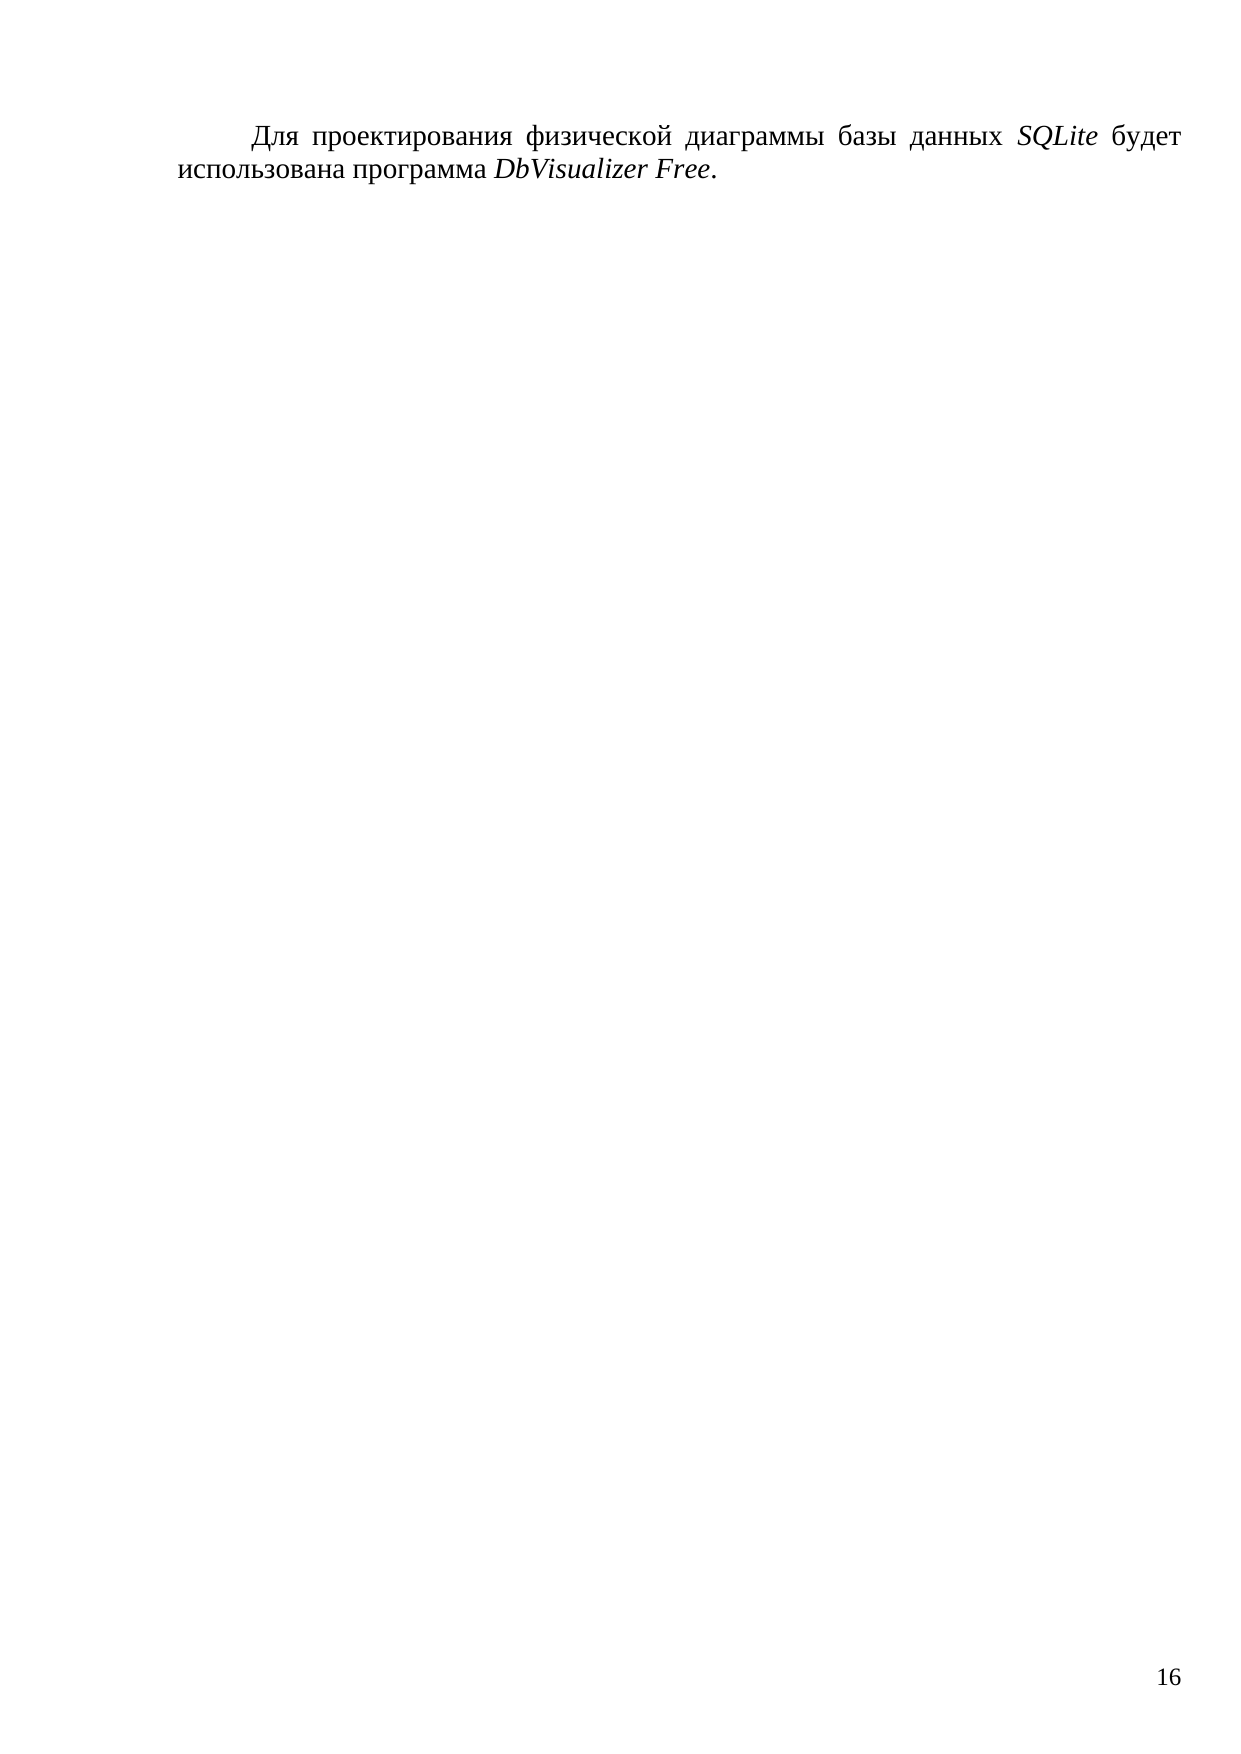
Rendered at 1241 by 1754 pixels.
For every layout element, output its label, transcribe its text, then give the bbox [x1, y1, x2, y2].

text Для проектирования физической диаграммы базы данных SQLite будет использована программа DbVisualizer Free. [177, 118, 1181, 185]
